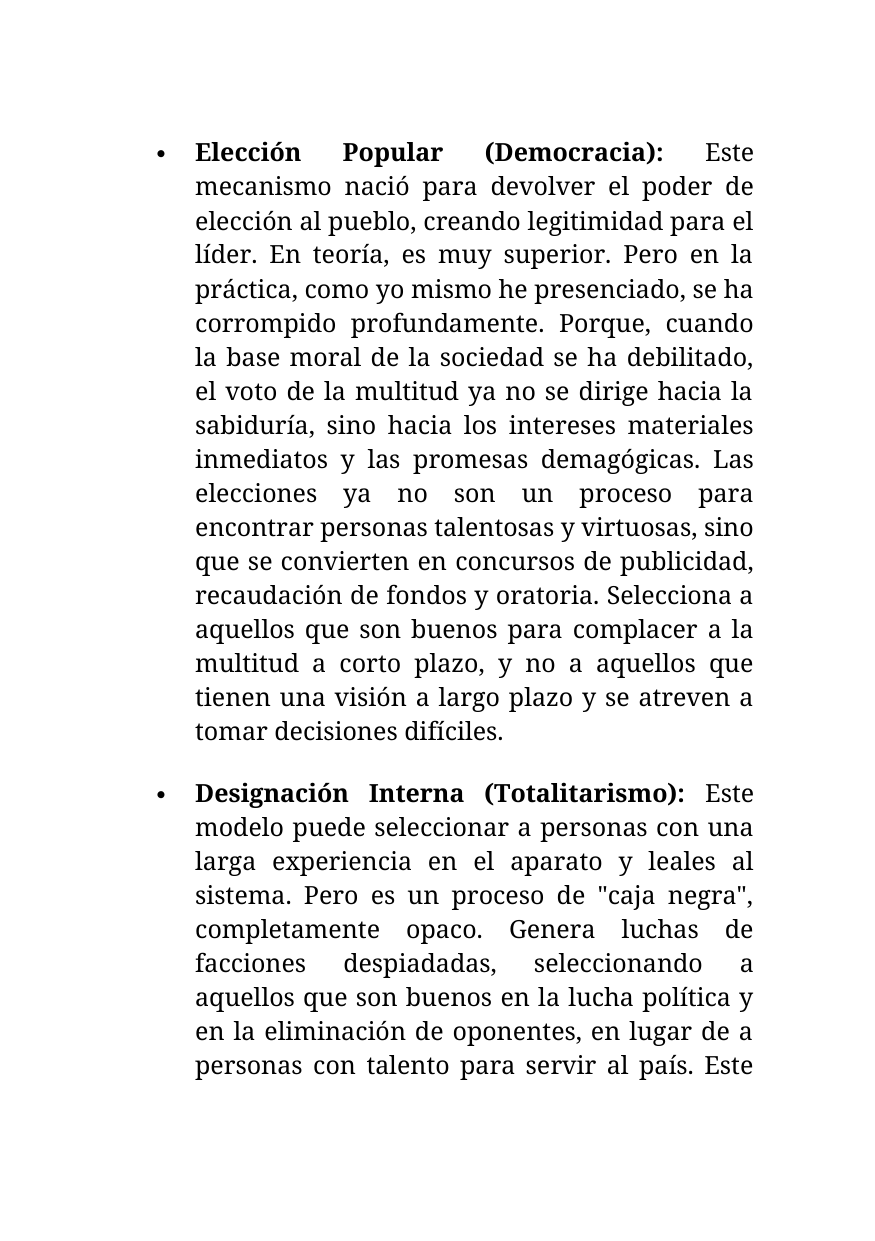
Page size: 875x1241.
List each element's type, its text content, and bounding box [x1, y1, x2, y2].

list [157, 775, 754, 1082]
list Elección Popular (Democracia): Este mecanismo nació para devolver el poder de elección al pueblo, creando legitimidad para el líder. En teoría, es muy superior. Pero en la práctica, como yo mismo he presenciado, se ha corrompido profundamente. Porque, cuando la base moral de la sociedad se ha debilitado, el voto de la multitud ya no se dirige hacia la sabiduría, sino hacia los intereses materiales inmediatos y las promesas demagógicas. Las elecciones ya no son un proceso para encontrar personas talentosas y virtuosas, sino que se convierten en concursos de publicidad, recaudación de fondos y oratoria. Selecciona a aquellos que son buenos para complacer a la multitud a corto plazo, y no a aquellos que tienen una visión a largo plazo y se atreven a tomar decisiones difíciles. [157, 135, 754, 748]
